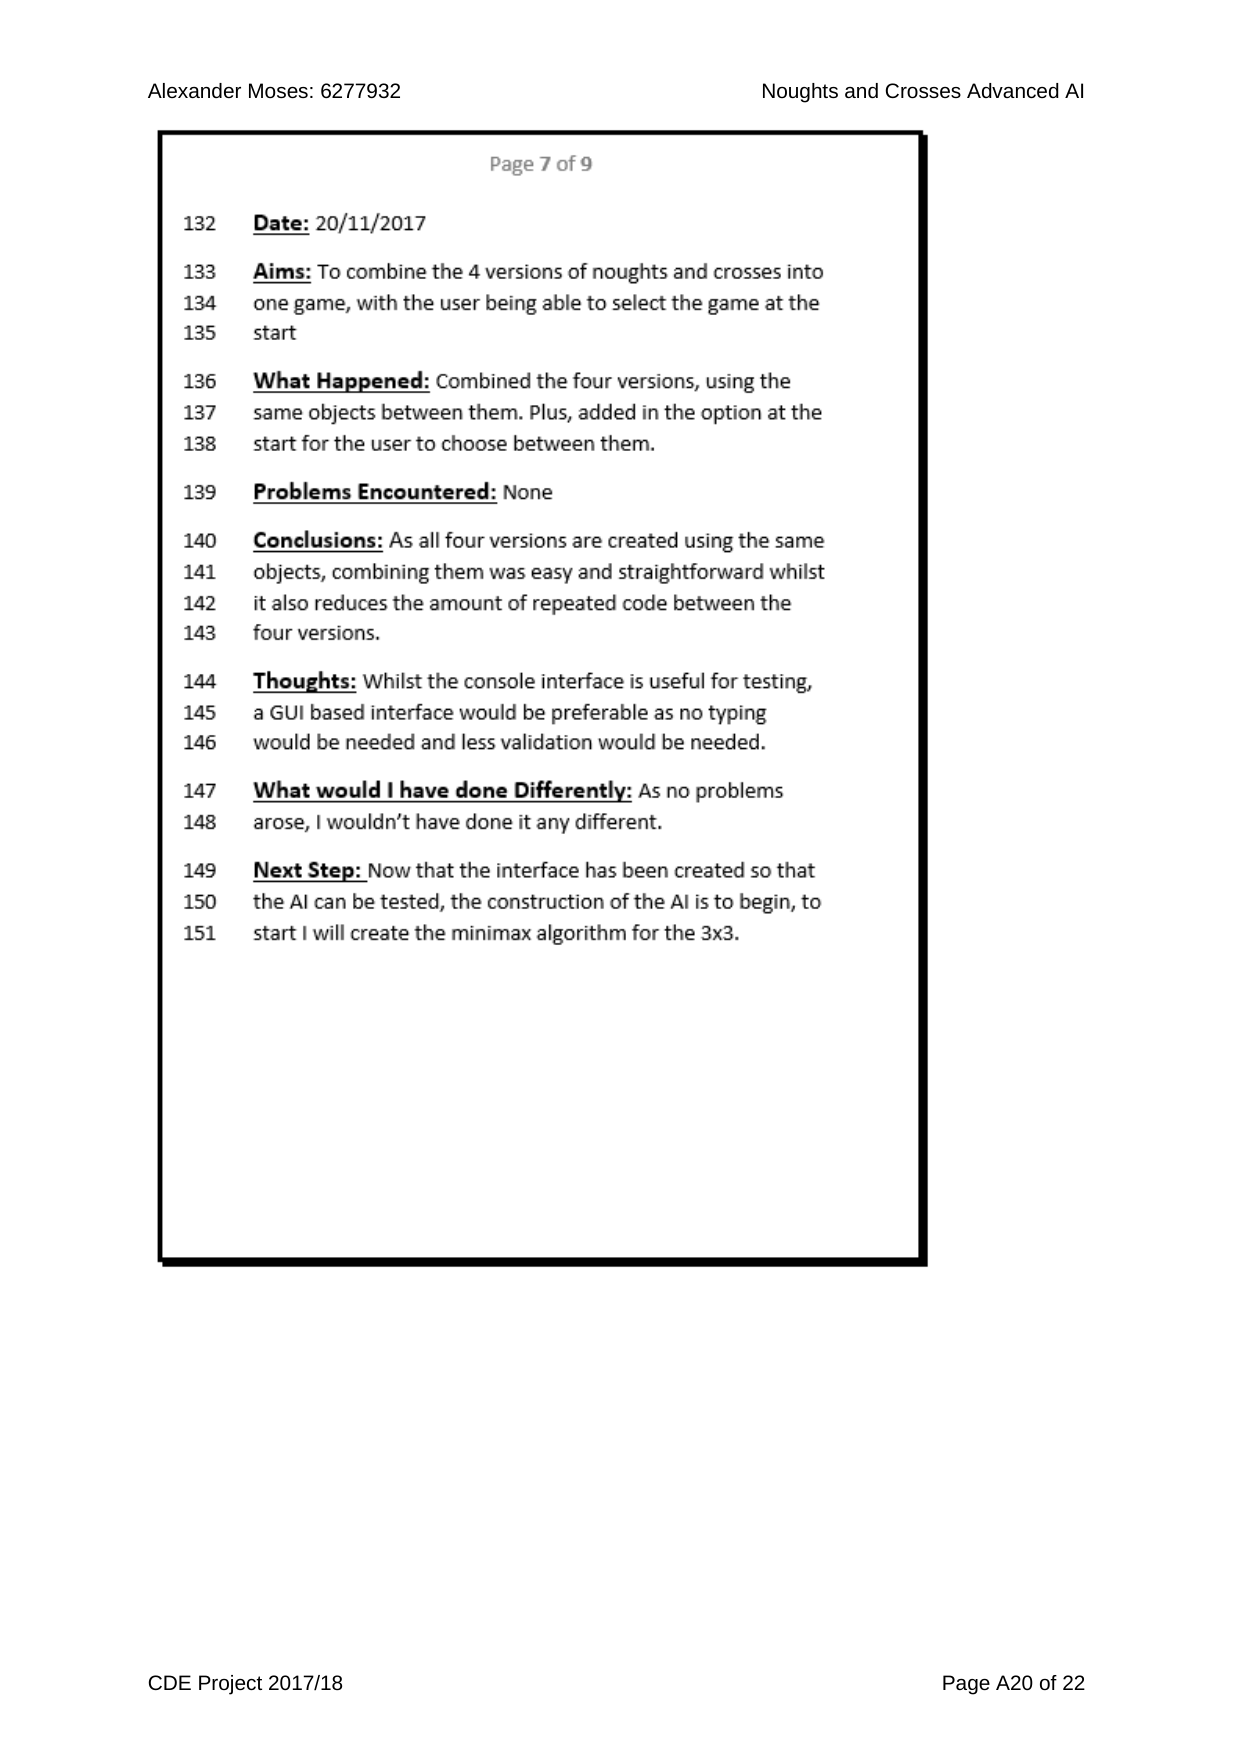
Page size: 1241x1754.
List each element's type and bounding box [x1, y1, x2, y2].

picture [147, 118, 939, 1278]
